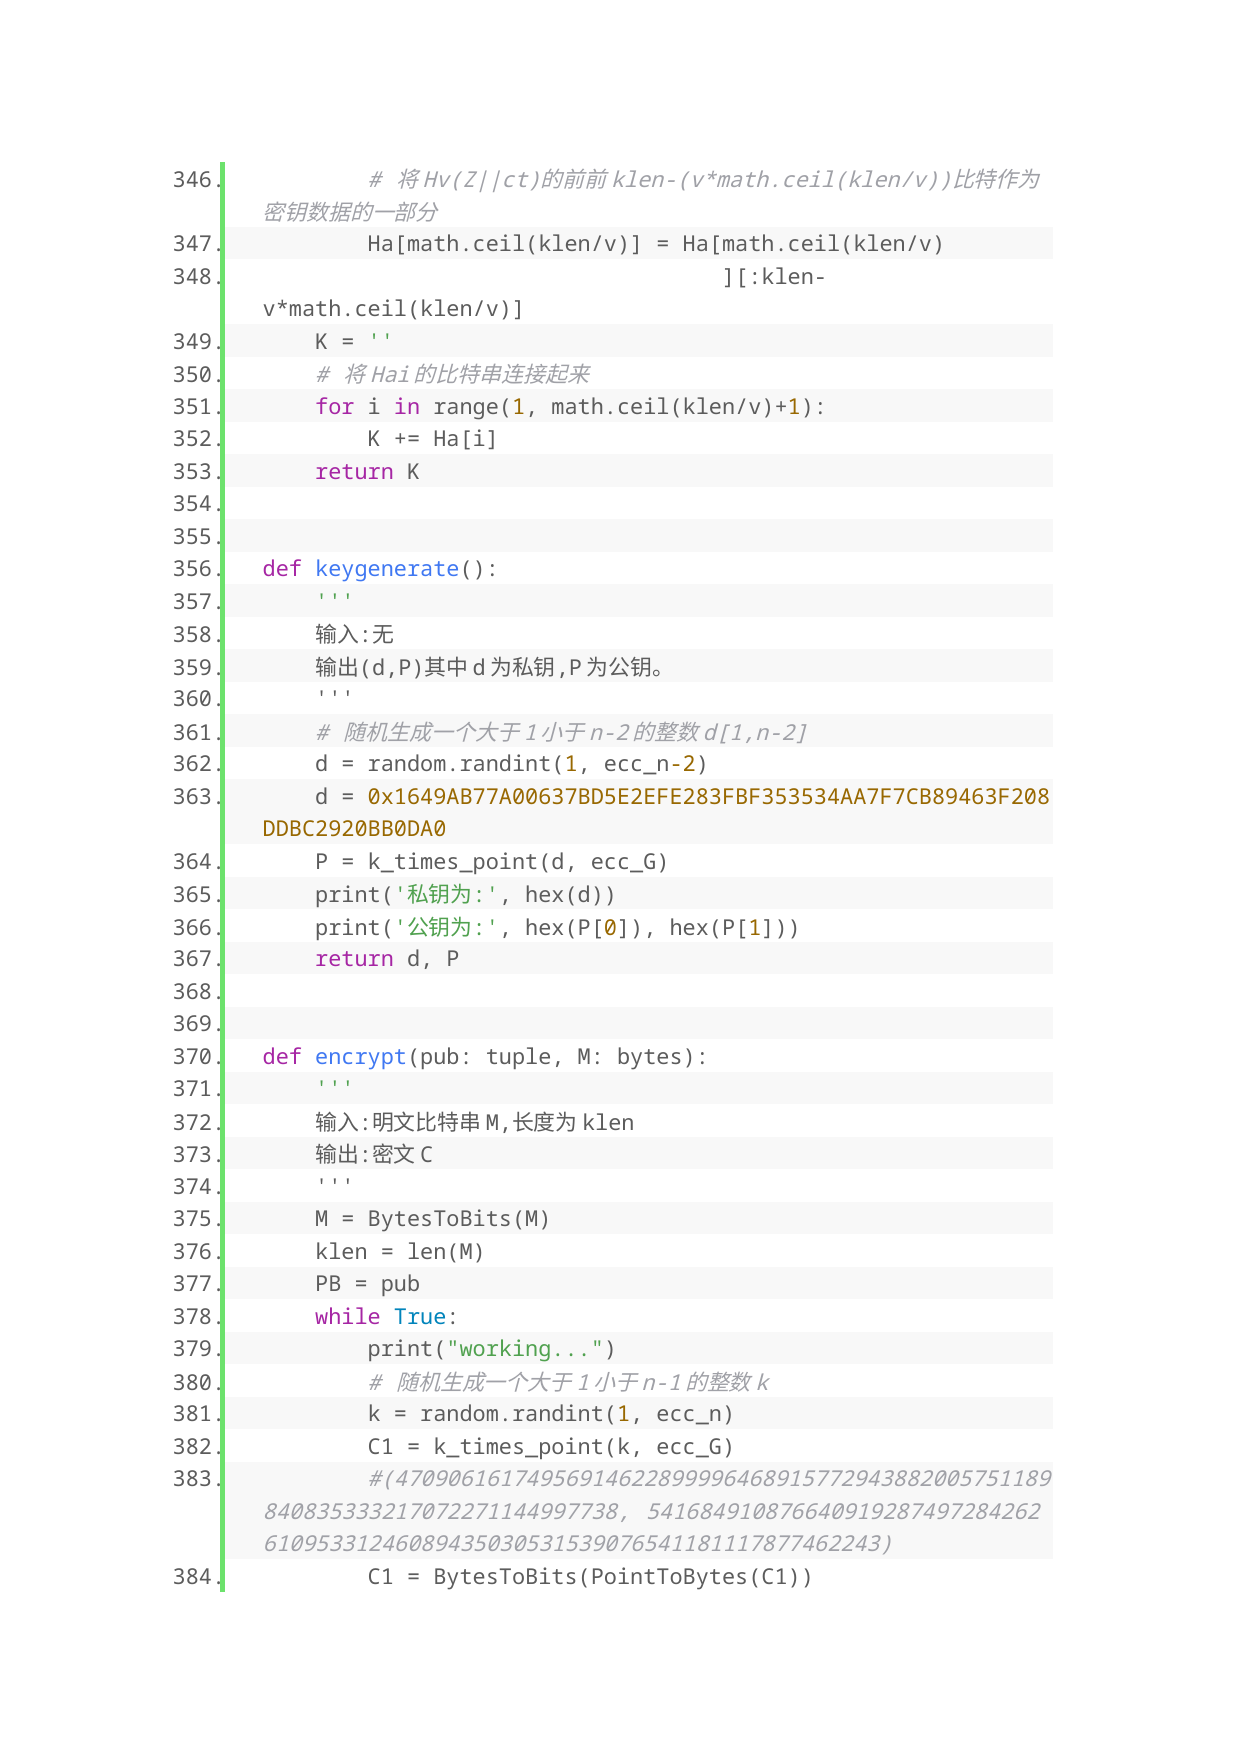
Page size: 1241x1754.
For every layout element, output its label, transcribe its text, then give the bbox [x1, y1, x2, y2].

list PB = pub [225, 1267, 1053, 1299]
list # 将Hv(Z||ct)的前前klen-(v*math.ceil(klen/v))比特作为密钥数据的一部分 [225, 162, 1053, 227]
list d = 0x1649AB77A00637BD5E2EFE283FBF353534AA7F7CB89463F208DDBC2920BB0DA0 [225, 779, 1053, 844]
list 输入:无 [225, 617, 1053, 649]
list #(47090616174956914622899996468915772943882005751189840835333217072271144997738, 54168491087664091928749728426261095331246089435030531539076541181117877462243) [225, 1462, 1053, 1559]
list ][:klen-v*math.ceil(klen/v)] [225, 259, 1053, 324]
list 输出(d,P)其中d为私钥,P为公钥。 [225, 649, 1053, 682]
list K += Ha[i] [225, 422, 1053, 454]
list klen = len(M) [225, 1234, 1053, 1267]
list # 随机生成一个大于1小于n-1的整数k [225, 1364, 1053, 1397]
list ''' [225, 584, 1053, 617]
list def encrypt(pub: tuple, M: bytes): [225, 1039, 1053, 1072]
list d = random.randint(1, ecc_n-2) [225, 747, 1053, 779]
list 输入:明文比特串M,长度为klen [225, 1104, 1053, 1137]
list C1 = BytesToBits(PointToBytes(C1)) [225, 1559, 1053, 1592]
list return d, P [225, 942, 1053, 974]
list Ha[math.ceil(klen/v)] = Ha[math.ceil(klen/v) [225, 227, 1053, 259]
list M = BytesToBits(M) [225, 1202, 1053, 1234]
list 输出:密文C [225, 1137, 1053, 1169]
list print('私钥为:', hex(d)) [225, 877, 1053, 909]
list K = '' [225, 324, 1053, 357]
list ''' [225, 1072, 1053, 1104]
list # 随机生成一个大于1小于n-2的整数d[1,n-2] [225, 714, 1053, 747]
list return K [225, 454, 1053, 487]
list ''' [225, 682, 1053, 714]
list for i in range(1, math.ceil(klen/v)+1): [225, 389, 1053, 422]
list while True: [225, 1299, 1053, 1332]
list def keygenerate(): [225, 552, 1053, 584]
list print('公钥为:', hex(P[0]), hex(P[1])) [225, 909, 1053, 942]
list ''' [225, 1169, 1053, 1202]
list # 将Hai的比特串连接起来 [225, 357, 1053, 389]
list C1 = k_times_point(k, ecc_G) [225, 1429, 1053, 1462]
list P = k_times_point(d, ecc_G) [225, 844, 1053, 877]
list k = random.randint(1, ecc_n) [225, 1397, 1053, 1429]
list print("working...") [225, 1332, 1053, 1364]
